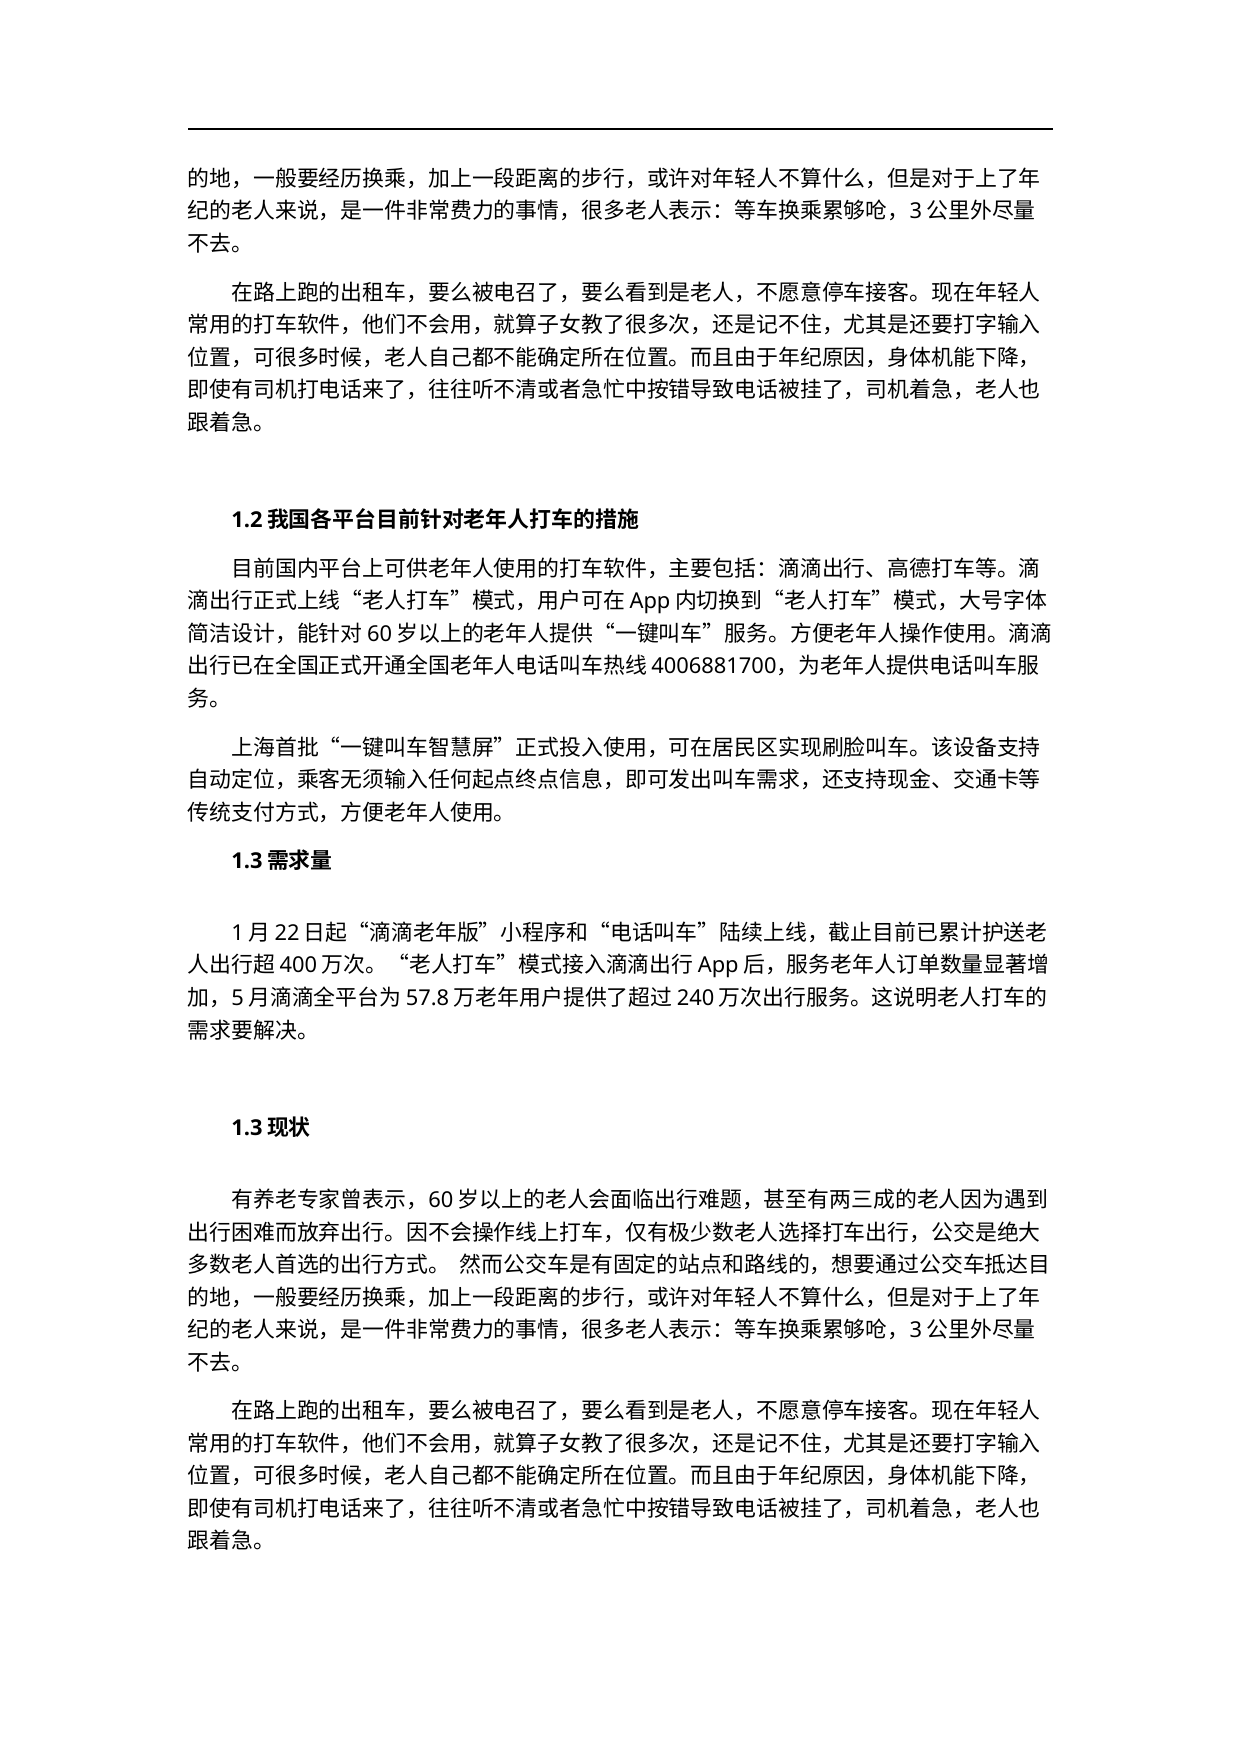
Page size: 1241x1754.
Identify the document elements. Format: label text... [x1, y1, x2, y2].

subtitle 1.3现状 [187, 1110, 1053, 1142]
text 1月22日起“滴滴老年版”小程序和“电话叫车”陆续上线，截止目前已累计护送老人出行超400万次。“老人打车”模式接入滴滴出行App后，服务老年人订单数量显著增加，5月滴滴全平台为57.8万老年用户提供了超过240万次出行服务。这说明老人打车的需求要解决。 [187, 915, 1053, 1045]
text 目前国内平台上可供老年人使用的打车软件，主要包括：滴滴出行、高德打车等。滴滴出行正式上线“老人打车”模式，用户可在App内切换到“老人打车”模式，大号字体简洁设计，能针对60岁以上的老年人提供“一键叫车”服务。方便老年人操作使用。滴滴出行已在全国正式开通全国老年人电话叫车热线4006881700，为老年人提供电话叫车服务。 [187, 550, 1053, 713]
text 上海首批“一键叫车智慧屏”正式投入使用，可在居民区实现刷脸叫车。该设备支持自动定位，乘客无须输入任何起点终点信息，即可发出叫车需求，还支持现金、交通卡等传统支付方式，方便老年人使用。 [187, 729, 1053, 827]
text 在路上跑的出租车，要么被电召了，要么看到是老人，不愿意停车接客。现在年轻人常用的打车软件，他们不会用，就算子女教了很多次，还是记不住，尤其是还要打字输入位置，可很多时候，老人自己都不能确定所在位置。而且由于年纪原因，身体机能下降，即使有司机打电话来了，往往听不清或者急忙中按错导致电话被挂了，司机着急，老人也跟着急。 [187, 1393, 1053, 1555]
text 在路上跑的出租车，要么被电召了，要么看到是老人，不愿意停车接客。现在年轻人常用的打车软件，他们不会用，就算子女教了很多次，还是记不住，尤其是还要打字输入位置，可很多时候，老人自己都不能确定所在位置。而且由于年纪原因，身体机能下降，即使有司机打电话来了，往往听不清或者急忙中按错导致电话被挂了，司机着急，老人也跟着急。 [187, 274, 1053, 437]
subtitle 1.3需求量 [187, 843, 1053, 875]
subtitle 1.2我国各平台目前针对老年人打车的措施 [187, 502, 1053, 534]
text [187, 160, 1053, 258]
